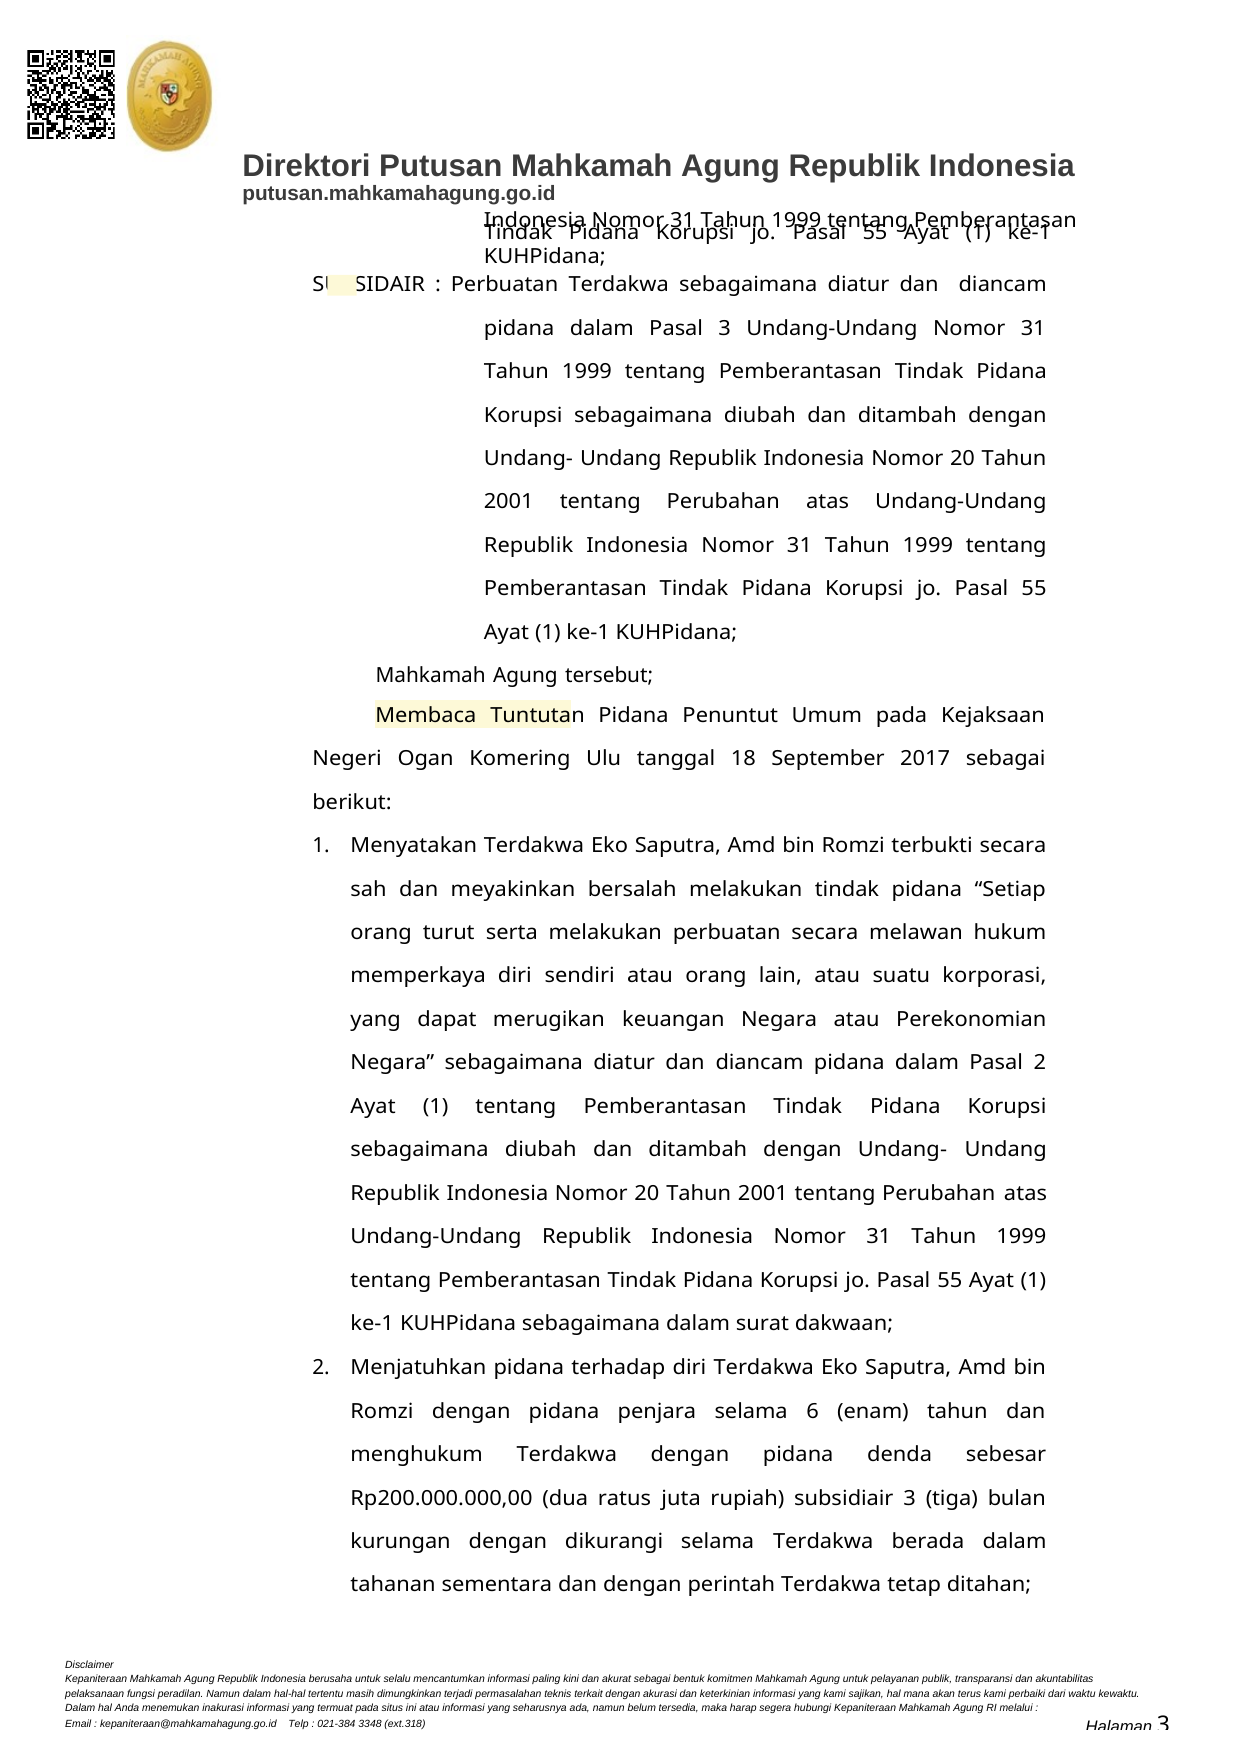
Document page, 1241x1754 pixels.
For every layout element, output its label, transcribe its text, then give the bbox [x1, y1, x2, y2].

text Indonesia Nomor 31 Tahun 1999 tentang Pemberantasan [484, 204, 1086, 233]
list Menyatakan Terdakwa Eko Saputra, Amd bin Romzi terbukti secara sah dan meyakinkan bersalah melakukan tindak pidana “Setiap orang turut serta melakukan perbuatan secara melawan hukum memperkaya diri sendiri atau orang lain, atau suatu korporasi, yang dapat merugikan keuangan Negara atau Perekonomian Negara” sebagaimana diatur dan diancam pidana dalam Pasal 2 Ayat (1) tentang Pemberantasan Tindak Pidana Korupsi sebagaimana diubah dan ditambah dengan Undang- Undang Republik Indonesia Nomor 20 Tahun 2001 tentang Perubahan atas Undang-Undang Republik Indonesia Nomor 31 Tahun 1999 tentang Pemberantasan Tindak Pidana Korupsi jo. Pasal 55 Ayat (1) ke-1 KUHPidana sebagaimana dalam surat dakwaan; [312, 830, 1047, 1337]
picture [126, 35, 221, 162]
text KUHPidana; [484, 241, 1086, 269]
text Mahkamah Agung tersebut; [375, 660, 1086, 689]
text SUBSIDAIR : Perbuatan Terdakwa sebagaimana diatur dan diancam pidana dalam Pasal 3 Undang-Undang Nomor 31 Tahun 1999 tentang Pemberantasan Tindak Pidana Korupsi sebagaimana diubah dan ditambah dengan Undang- Undang Republik Indonesia Nomor 20 Tahun 2001 tentang Perubahan atas Undang-Undang Republik Indonesia Nomor 31 Tahun 1999 tentang Pemberantasan Tindak Pidana Korupsi jo. Pasal 55 Ayat (1) ke-1 KUHPidana; [312, 269, 1047, 645]
subtitle Direktori Putusan Mahkamah Agung Republik Indonesia [242, 137, 1086, 186]
text Membaca Tuntutan Pidana Penuntut Umum pada Kejaksaan Negeri Ogan Komering Ulu tanggal 18 September 2017 sebagai berikut: [312, 700, 1046, 815]
list Menjatuhkan pidana terhadap diri Terdakwa Eko Saputra, Amd bin Romzi dengan pidana penjara selama 6 (enam) tahun dan menghukum Terdakwa dengan pidana denda sebesar Rp200.000.000,00 (dua ratus juta rupiah) subsidiair 3 (tiga) bulan kurungan dengan dikurangi selama Terdakwa berada dalam tahanan sementara dan dengan perintah Terdakwa tetap ditahan; [312, 1352, 1046, 1598]
subtitle putusan.mahkamahagung.go.id [242, 186, 1086, 204]
picture [27, 50, 115, 139]
